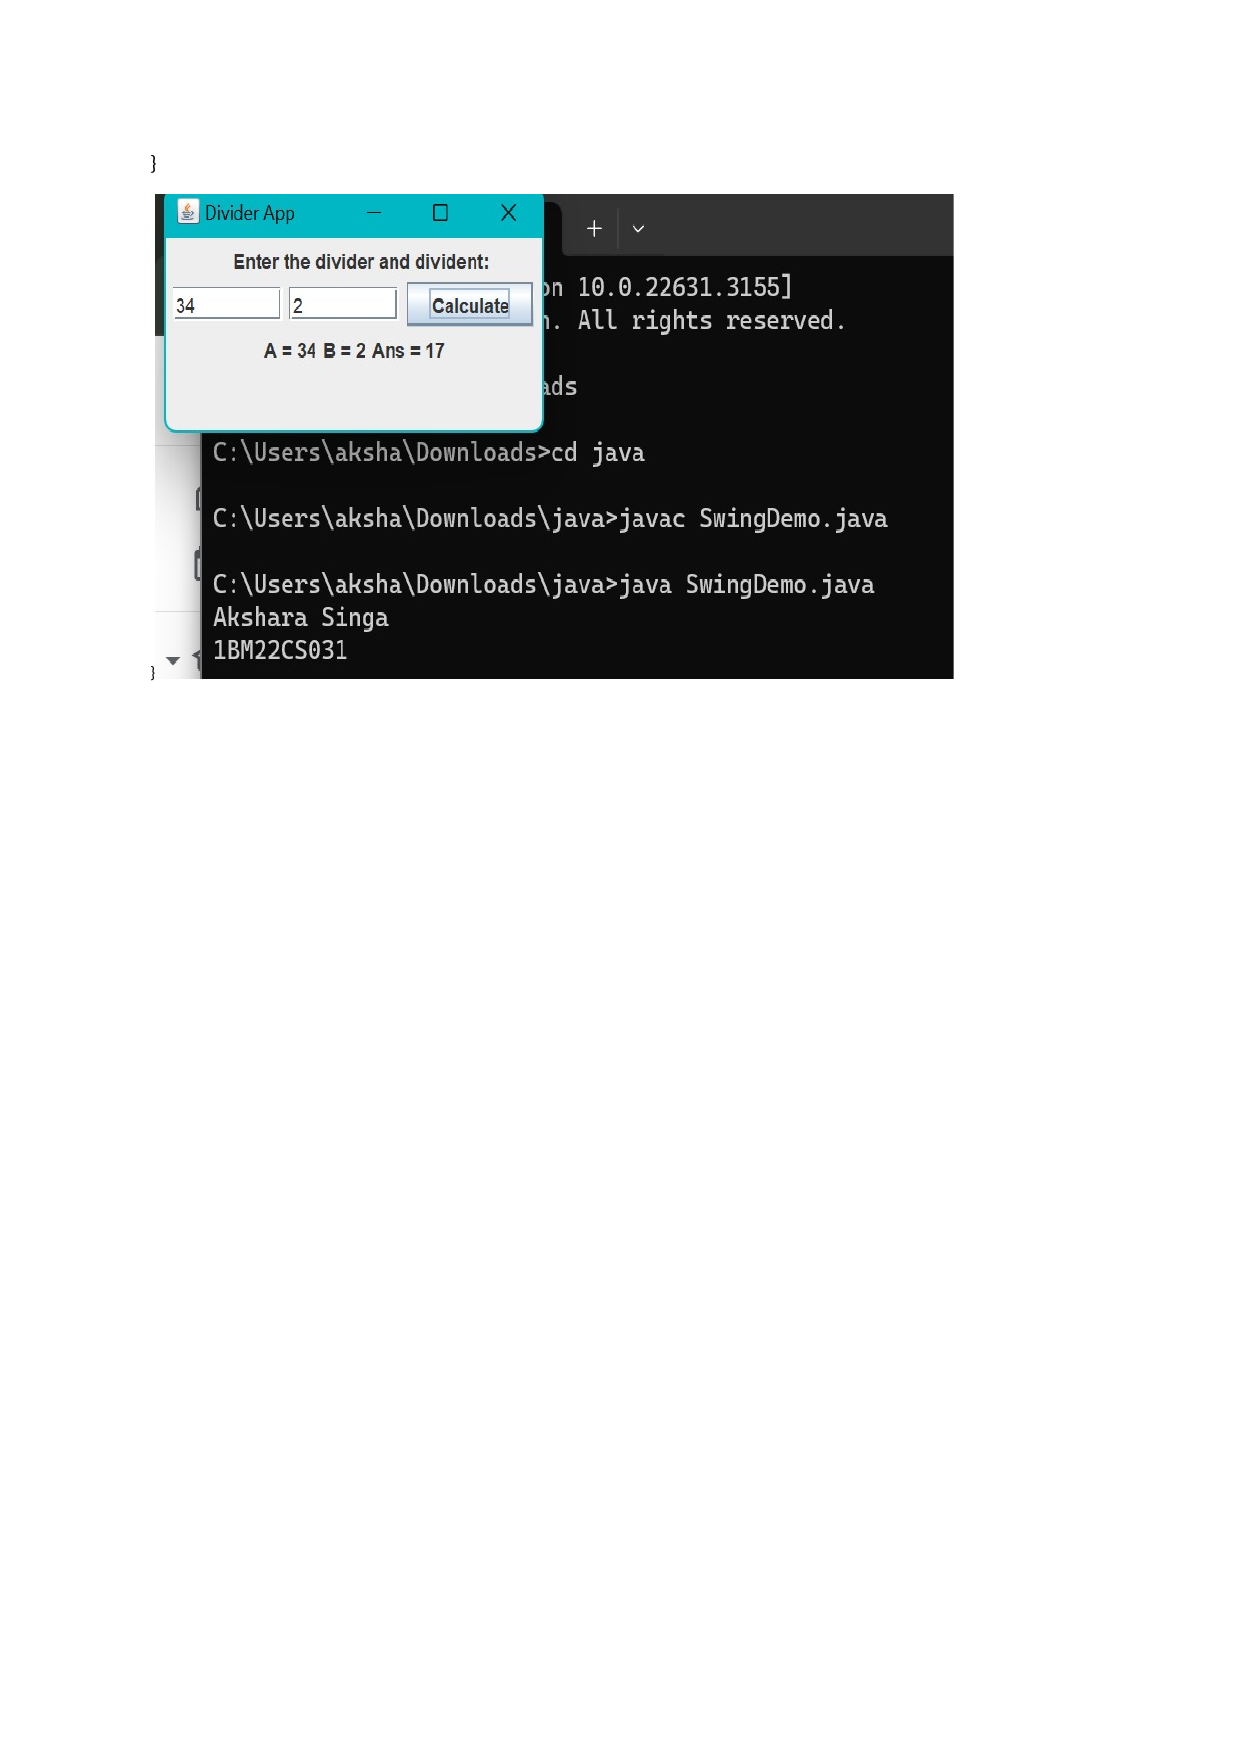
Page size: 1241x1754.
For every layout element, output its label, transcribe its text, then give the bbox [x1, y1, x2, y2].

text } [150, 150, 1090, 175]
picture [155, 194, 954, 679]
